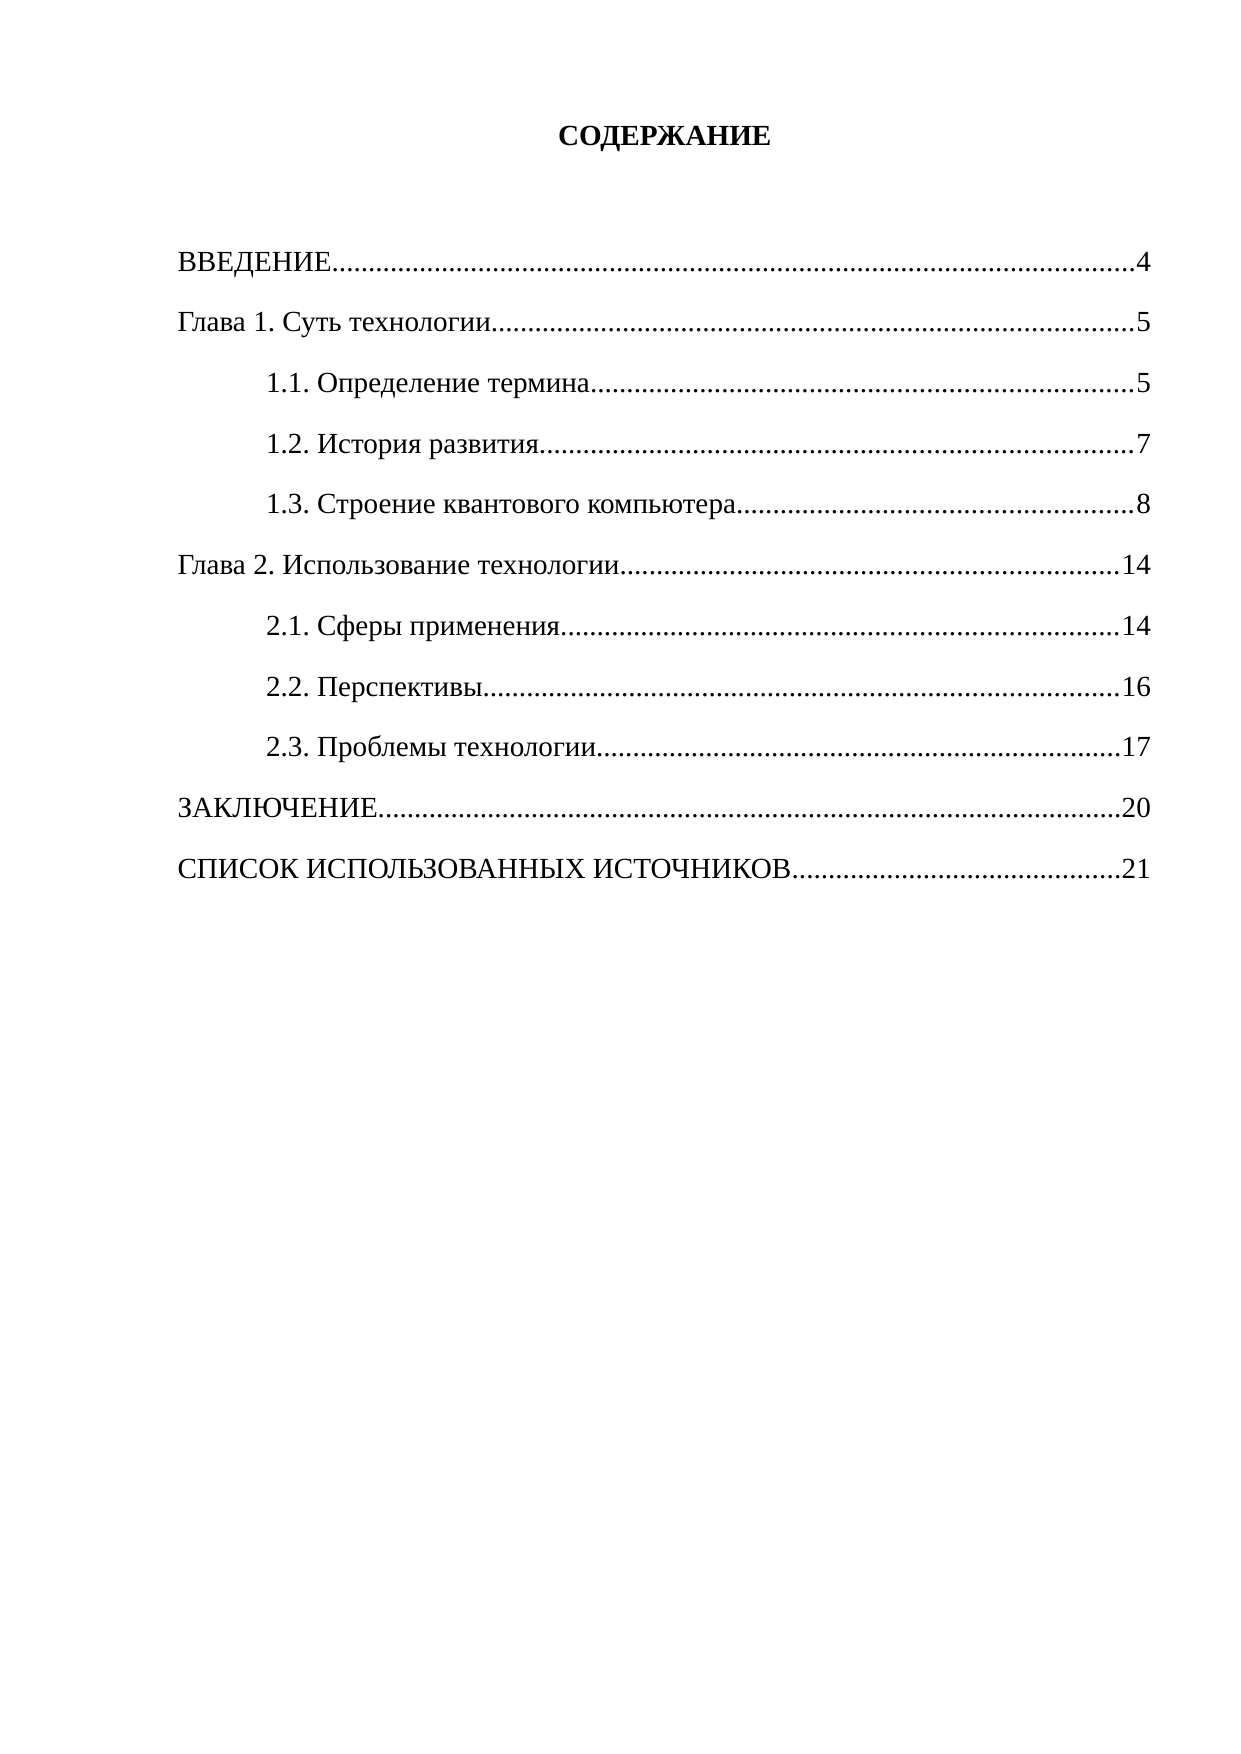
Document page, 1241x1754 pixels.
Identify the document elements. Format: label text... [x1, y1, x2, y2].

text СОДЕРЖАНИЕ [177, 118, 1152, 152]
